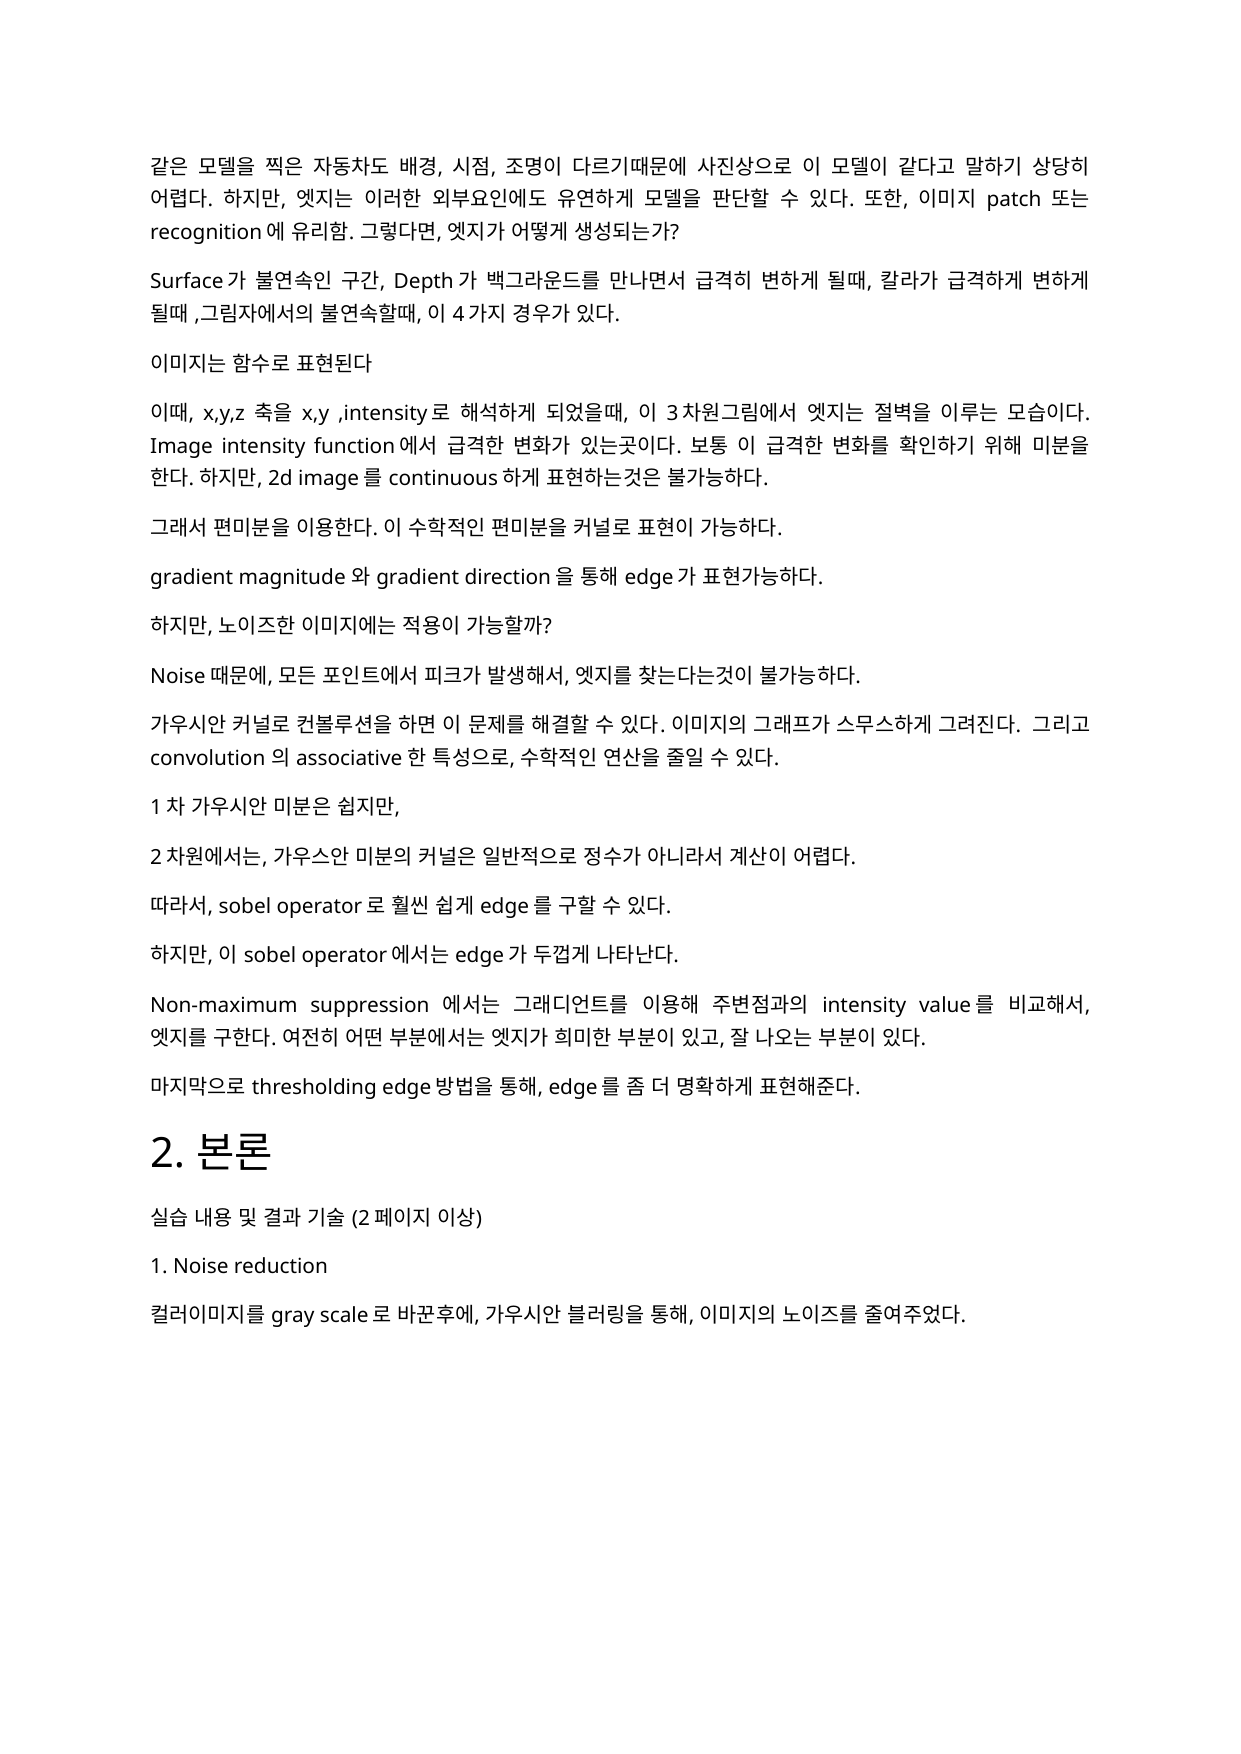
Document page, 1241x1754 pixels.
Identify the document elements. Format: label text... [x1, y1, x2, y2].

text 같은 모델을 찍은 자동차도 배경, 시점, 조명이 다르기때문에 사진상으로 이 모델이 같다고 말하기 상당히 어렵다. 하지만, 엣지는 이러한 외부요인에도 유연하게 모델을 판단할 수 있다. 또한, 이미지 patch 또는 recognition에 유리함. 그렇다면, 엣지가 어떻게 생성되는가? [150, 150, 1090, 246]
text Surface가 불연속인 구간, Depth가 백그라운드를 만나면서 급격히 변하게 될때, 칼라가 급격하게 변하게 될때 ,그림자에서의 불연속할때, 이 4가지 경우가 있다. [150, 265, 1090, 328]
text 이미지는 함수로 표현된다 [150, 347, 1090, 377]
text 2차원에서는, 가우스안 미분의 커널은 일반적으로 정수가 아니라서 계산이 어렵다. [150, 840, 1090, 870]
text 하지만, 이 sobel operator에서는 edge가 두껍게 나타난다. [150, 939, 1090, 969]
text 1. Noise reduction [150, 1251, 1090, 1279]
text 가우시안 커널로 컨볼루션을 하면 이 문제를 해결할 수 있다. 이미지의 그래프가 스무스하게 그려진다. 그리고 convolution 의 associative 한 특성으로, 수학적인 연산을 줄일 수 있다. [150, 708, 1090, 771]
text Noise때문에, 모든 포인트에서 피크가 발생해서, 엣지를 찾는다는것이 불가능하다. [150, 659, 1090, 689]
text 하지만, 노이즈한 이미지에는 적용이 가능할까? [150, 610, 1090, 640]
text Non-maximum suppression 에서는 그래디언트를 이용해 주변점과의 intensity value를 비교해서, 엣지를 구한다. 여전히 어떤 부분에서는 엣지가 희미한 부분이 있고, 잘 나오는 부분이 있다. [150, 988, 1090, 1051]
text 마지막으로 thresholding edge방법을 통해, edge를 좀 더 명확하게 표현해준다. [150, 1070, 1090, 1100]
text 그래서 편미분을 이용한다. 이 수학적인 편미분을 커널로 표현이 가능하다. [150, 511, 1090, 541]
text gradient magnitude 와 gradient direction을 통해 edge가 표현가능하다. [150, 560, 1090, 591]
text 이때, x,y,z 축을 x,y ,intensity로 해석하게 되었을때, 이 3차원그림에서 엣지는 절벽을 이루는 모습이다. Image intensity function에서 급격한 변화가 있는곳이다. 보통 이 급격한 변화를 확인하기 위해 미분을 한다. 하지만, 2d image를 continuous하게 표현하는것은 불가능하다. [150, 396, 1090, 492]
text 따라서, sobel operator로 훨씬 쉽게 edge를 구할 수 있다. [150, 889, 1090, 919]
text 컬러이미지를 gray scale로 바꾼후에, 가우시안 블러링을 통해, 이미지의 노이즈를 줄여주었다. [150, 1298, 1090, 1328]
text 2. 본론 [150, 1119, 1090, 1180]
text 실습 내용 및 결과 기술 (2페이지 이상) [150, 1201, 1090, 1232]
text 1차 가우시안 미분은 쉽지만, [150, 791, 1090, 821]
